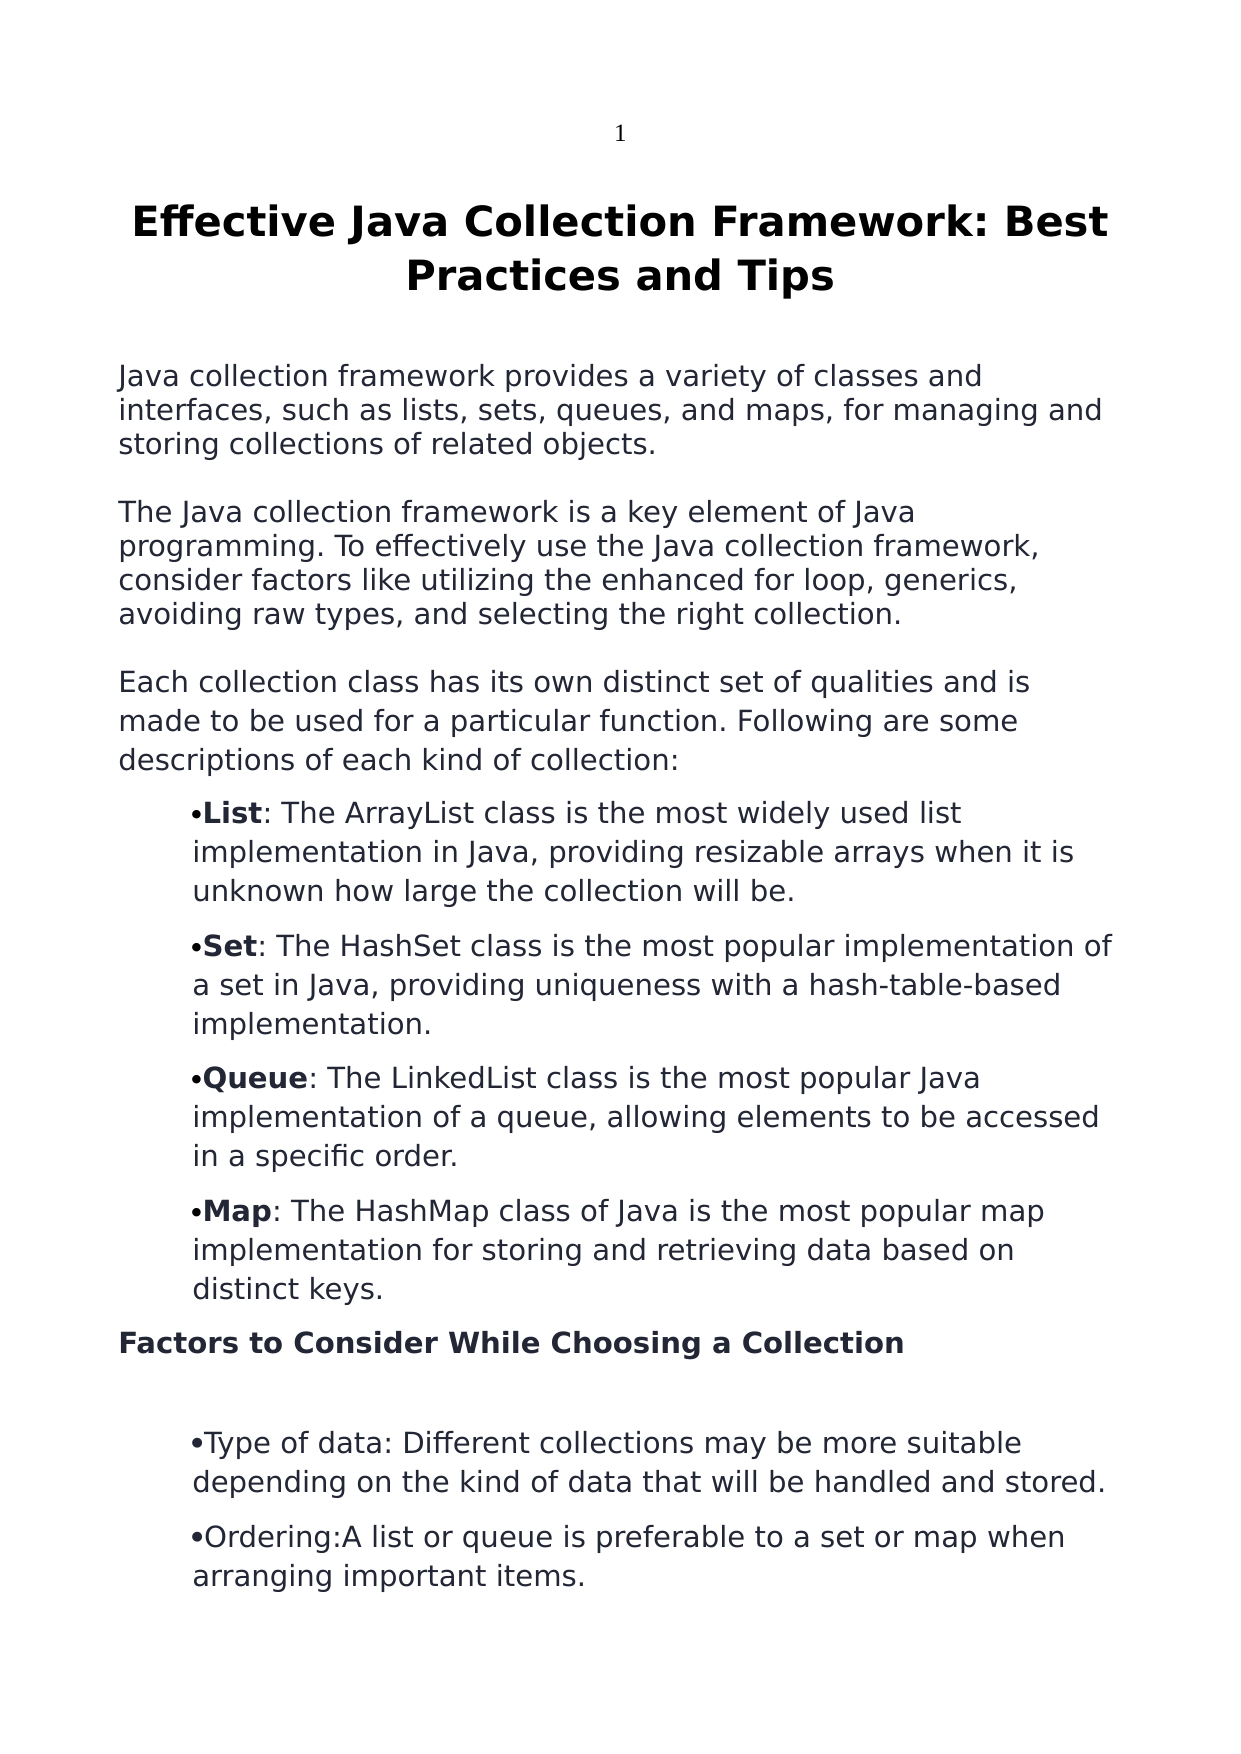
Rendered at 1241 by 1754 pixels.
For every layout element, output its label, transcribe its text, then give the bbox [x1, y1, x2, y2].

text Java collection framework provides a variety of classes and interfaces, such as lists, sets, queues, and maps, for managing and storing collections of related objects. [118, 359, 1122, 461]
subtitle Effective Java Collection Framework: Best Practices and Tips [118, 198, 1122, 300]
list Map: The HashMap class of Java is the most popular map implementation for storing and retrieving data based on distinct keys. [192, 1194, 1122, 1306]
text The Java collection framework is a key element of Java programming. To effectively use the Java collection framework, consider factors like utilizing the enhanced for loop, generics, avoiding raw types, and selecting the right collection. [118, 495, 1122, 631]
subtitle Factors to Consider While Choosing a Collection [118, 1327, 1122, 1361]
text Each collection class has its own distinct set of qualities and is made to be used for a particular function. Following are some descriptions of each kind of collection: [118, 665, 1122, 777]
list Ordering:A list or queue is preferable to a set or map when arranging important items. [192, 1520, 1122, 1593]
list Type of data: Different collections may be more suitable depending on the kind of data that will be handled and stored. [192, 1427, 1122, 1499]
list Set: The HashSet class is the most popular implementation of a set in Java, providing uniqueness with a hash-table-based implementation. [192, 929, 1122, 1041]
list Queue: The LinkedList class is the most popular Java implementation of a queue, allowing elements to be accessed in a specific order. [192, 1062, 1122, 1173]
list List: The ArrayList class is the most widely used list implementation in Java, providing resizable arrays when it is unknown how large the collection will be. [192, 797, 1122, 908]
